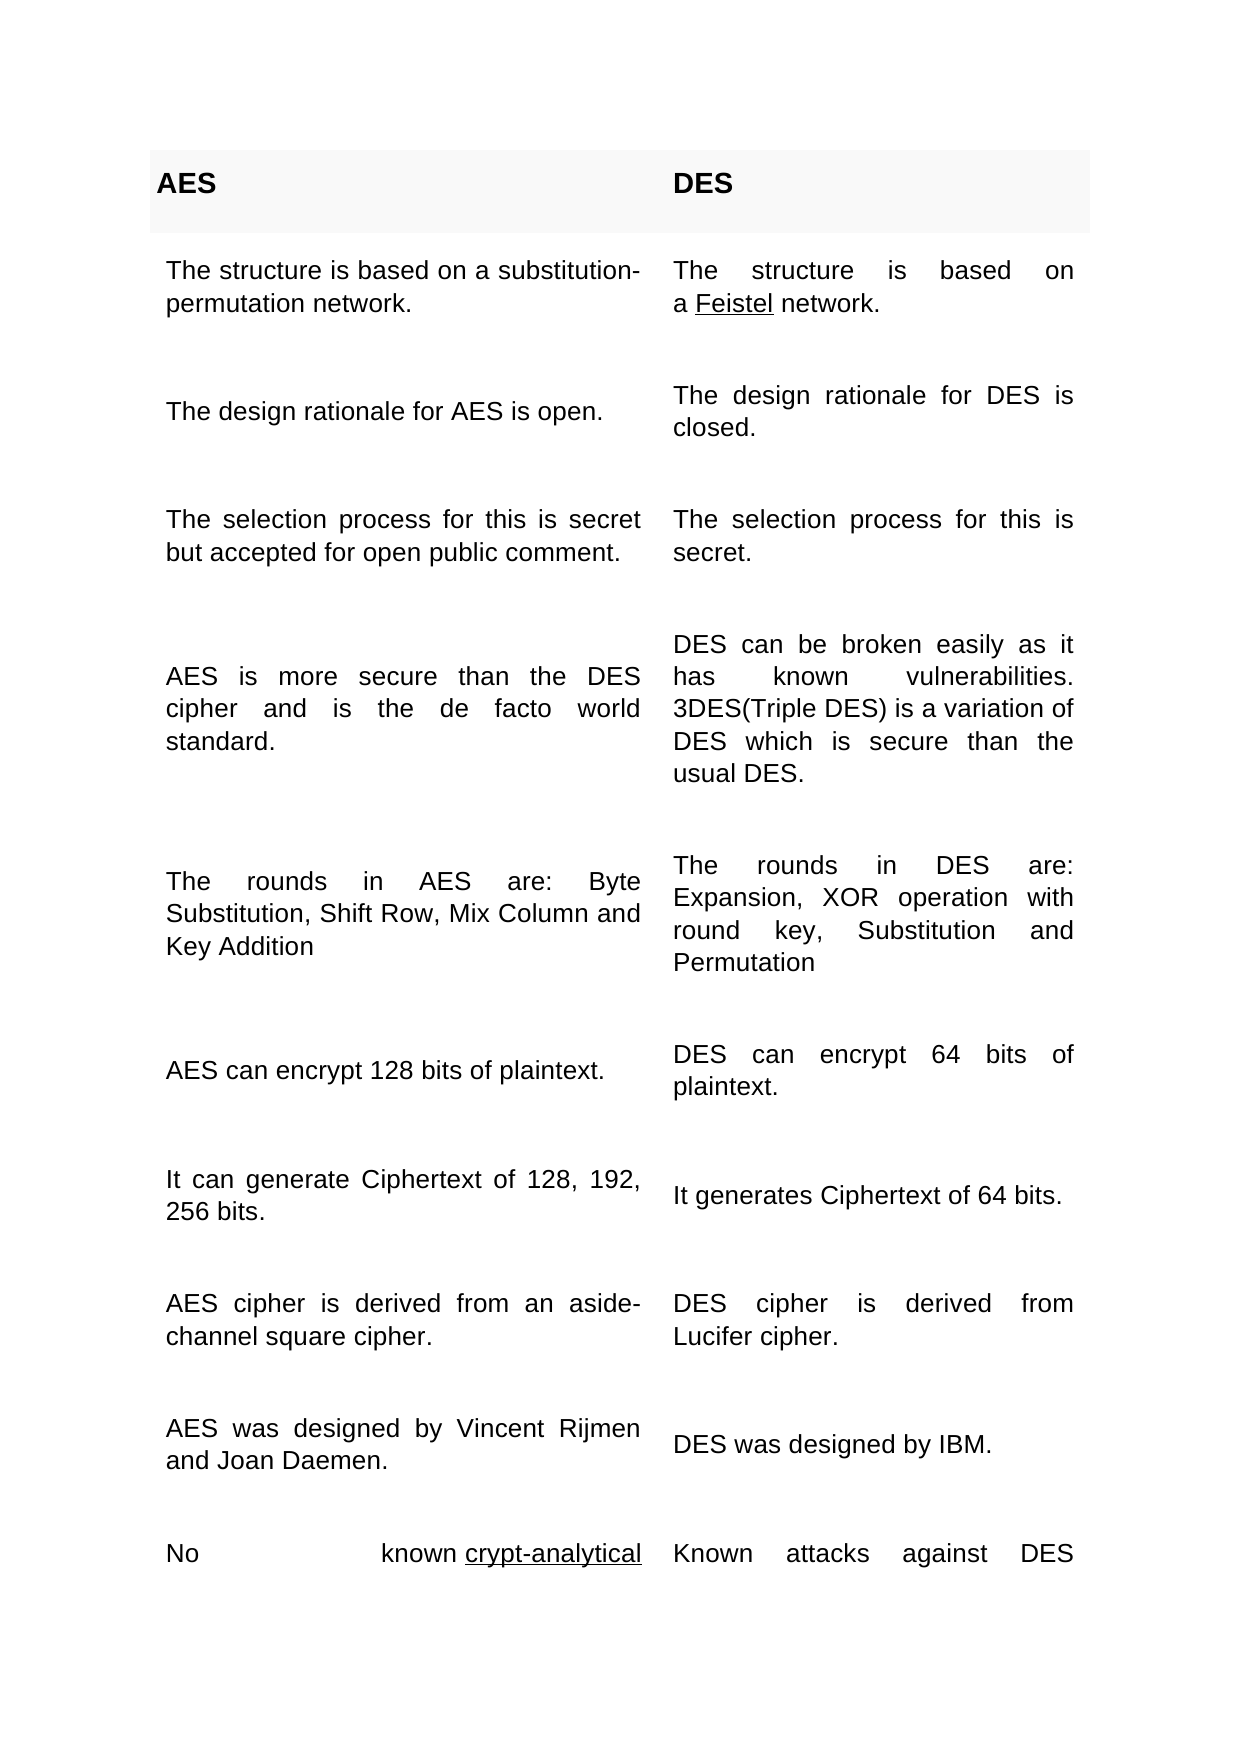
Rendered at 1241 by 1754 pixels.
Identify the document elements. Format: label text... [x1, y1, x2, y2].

table_cell The rounds in DES are: Expansion, XOR operation with round key, Substitution and Permutation [657, 829, 1090, 1017]
table_cell The structure is based on a substitution-permutation network. [150, 234, 657, 358]
table_cell DES cipher is derived from Lucifer cipher. [657, 1267, 1090, 1391]
table_cell AES cipher is derived from an aside-channel square cipher. [150, 1267, 657, 1391]
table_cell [657, 1516, 1090, 1589]
table_cell AES was designed by Vincent Rijmen and Joan Daemen. [150, 1391, 657, 1516]
table_cell The selection process for this is secret but accepted for open public comment. [150, 483, 657, 607]
table_cell The selection process for this is secret. [657, 483, 1090, 607]
table_cell The structure is based on a Feistel network. [657, 234, 1090, 358]
table_cell DES was designed by IBM. [657, 1391, 1090, 1516]
table_header AES [150, 150, 657, 233]
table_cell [150, 1516, 657, 1589]
table_cell AES is more secure than the DES cipher and is the de facto world standard. [150, 607, 657, 828]
table_cell DES can be broken easily as it has known vulnerabilities. 3DES(Triple DES) is a variation of DES which is secure than the usual DES. [657, 607, 1090, 828]
table_cell DES can encrypt 64 bits of plaintext. [657, 1018, 1090, 1142]
table_cell AES can encrypt 128 bits of plaintext. [150, 1018, 657, 1142]
table_cell It generates Ciphertext of 64 bits. [657, 1142, 1090, 1267]
table_header DES [657, 150, 1090, 233]
table_cell The design rationale for DES is closed. [657, 358, 1090, 483]
table_cell It can generate Ciphertext of 128, 192, 256 bits. [150, 1142, 657, 1267]
table_cell The rounds in AES are: Byte Substitution, Shift Row, Mix Column and Key Addition [150, 829, 657, 1017]
table_cell The design rationale for AES is open. [150, 358, 657, 483]
